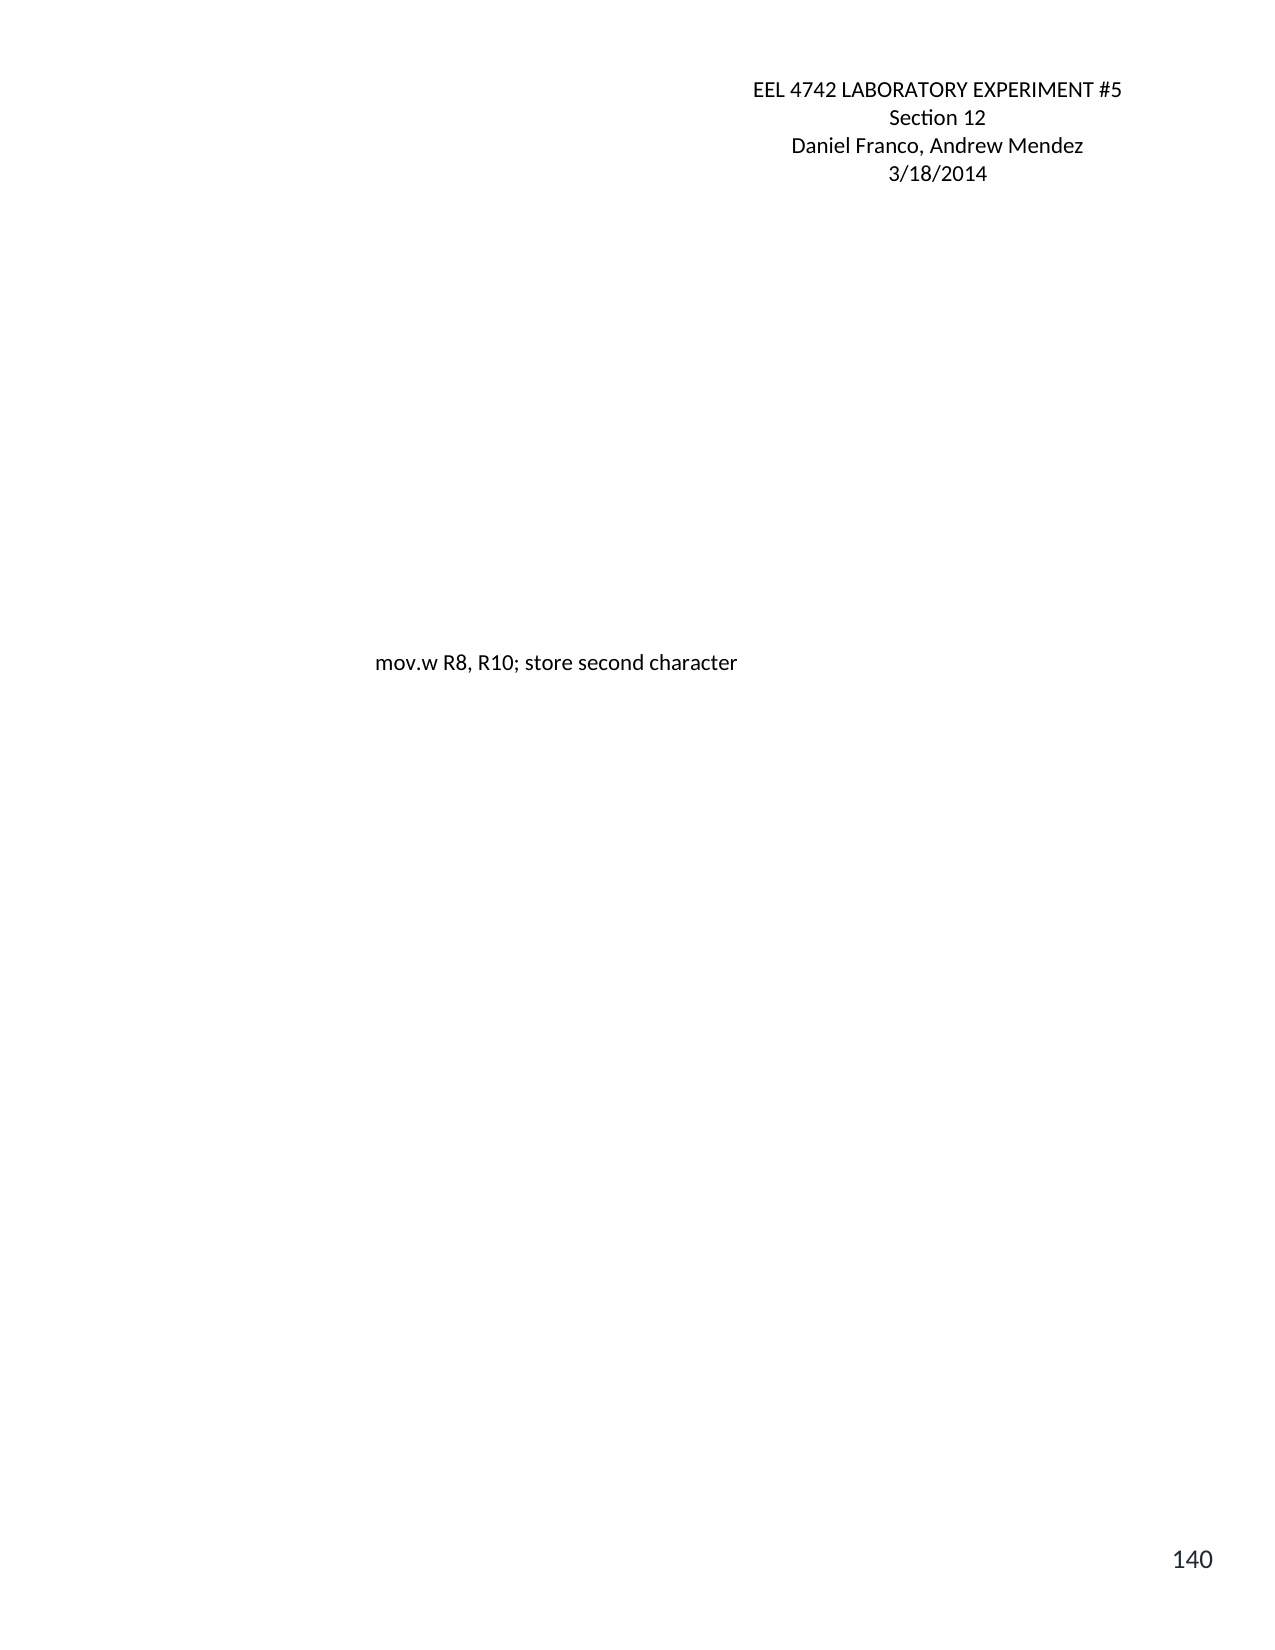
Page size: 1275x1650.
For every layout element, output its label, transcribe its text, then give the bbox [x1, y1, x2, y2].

text mov.w R8, R10; store second character [150, 648, 1125, 676]
